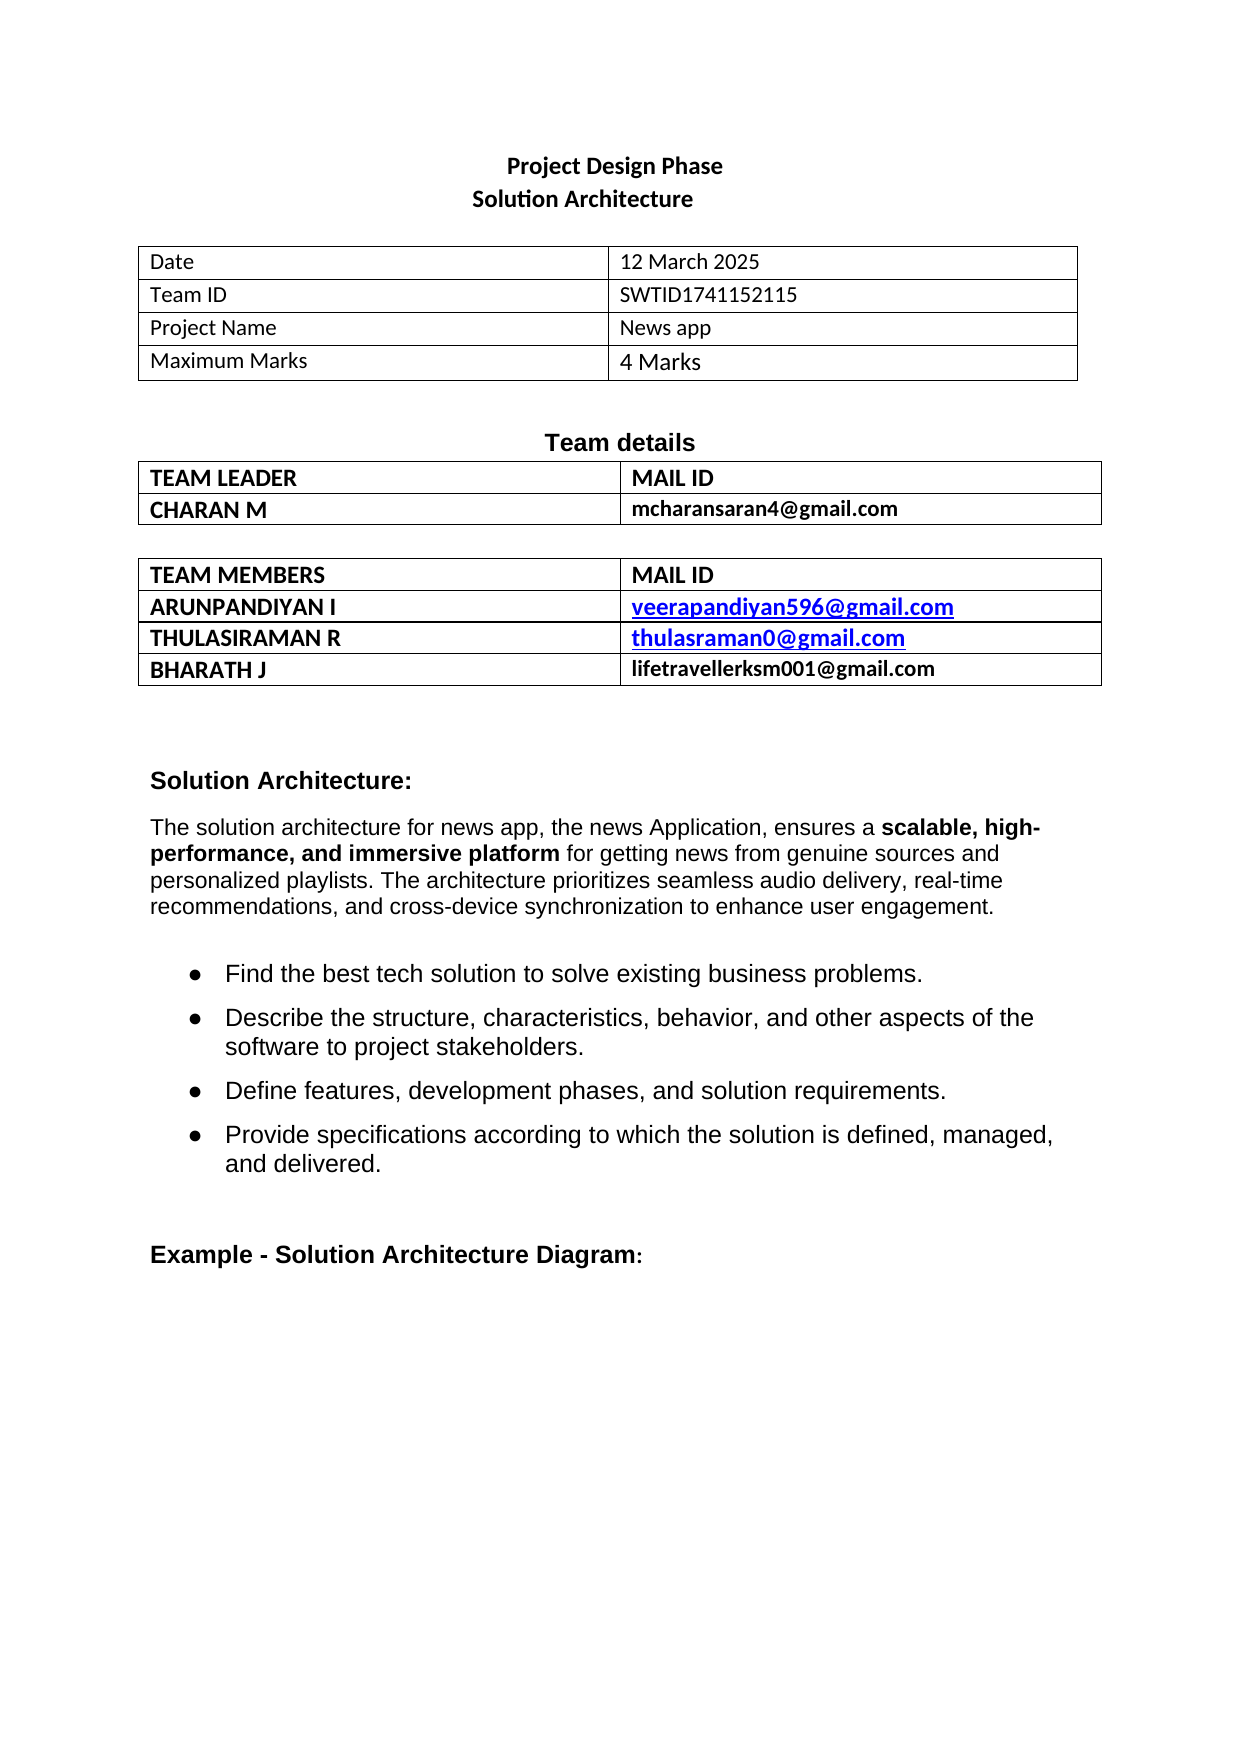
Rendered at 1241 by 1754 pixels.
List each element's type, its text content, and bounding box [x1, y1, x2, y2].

table_cell 4 Marks [609, 346, 1077, 380]
table_header TEAM MEMBERS [139, 559, 620, 590]
table_cell veerapandiyan596@gmail.com [621, 591, 1101, 621]
table_header MAIL ID [621, 559, 1101, 590]
table_header MAIL ID [621, 462, 1101, 493]
table_cell lifetravellerksm001@gmail.com [621, 654, 1101, 684]
table_cell CHARAN M [139, 494, 620, 524]
list Find the best tech solution to solve existing business problems. [187, 958, 1090, 987]
list Define features, development phases, and solution requirements. [187, 1076, 1090, 1105]
table_cell thulasraman0@gmail.com [621, 623, 1101, 653]
list Provide specifications according to which the solution is defined, managed, and delivered. [187, 1120, 1090, 1178]
text Team details [150, 428, 1090, 457]
table_cell SWTID1741152115 [609, 280, 1077, 312]
text Solution Architecture: [150, 766, 1090, 795]
table_cell ARUNPANDIYAN I [139, 591, 620, 621]
table_header TEAM LEADER [139, 462, 620, 493]
table_cell Project Name [139, 313, 608, 345]
text Example - Solution Architecture Diagram: [150, 1240, 1090, 1269]
text The solution architecture for news app, the news Application, ensures a scalable, high-performance, and immersive platform for getting news from genuine sources and personalized playlists. The architecture prioritizes seamless audio delivery, real-time recommendations, and cross-device synchronization to enhance user engagement. [150, 814, 1090, 919]
table_cell mcharansaran4@gmail.com [621, 494, 1101, 524]
text Project Design Phase [150, 150, 1090, 181]
table_cell News app [609, 313, 1077, 345]
text Solution Architecture [150, 183, 1090, 213]
list Describe the structure, characteristics, behavior, and other aspects of the software to project stakeholders. [187, 1003, 1090, 1060]
table_cell Team ID [139, 280, 608, 312]
table_cell Maximum Marks [139, 346, 608, 380]
table_header 12 March 2025 [609, 247, 1077, 279]
table_header Date [139, 247, 608, 279]
table_cell THULASIRAMAN R [139, 623, 620, 653]
table_cell BHARATH J [139, 654, 620, 684]
